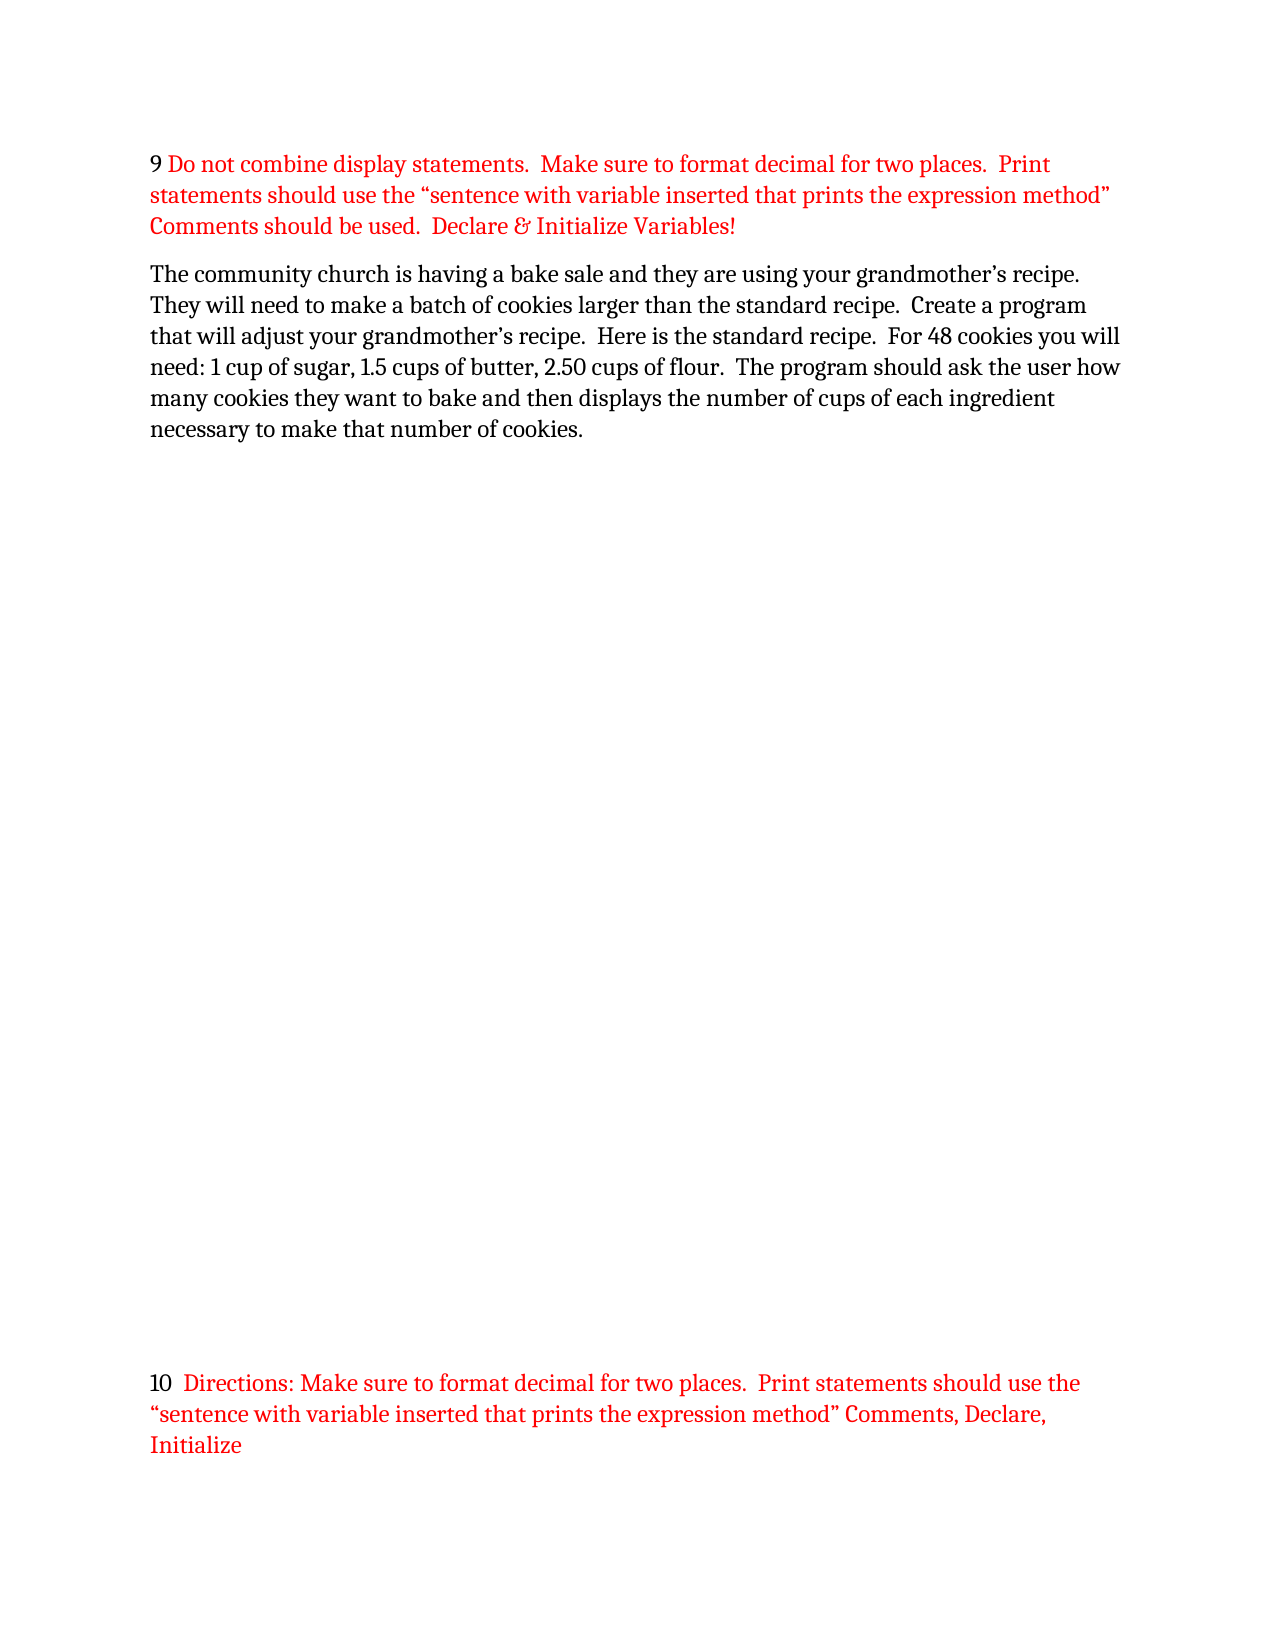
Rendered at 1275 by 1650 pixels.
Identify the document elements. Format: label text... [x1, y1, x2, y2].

text 10 Directions: Make sure to format decimal for two places. Print statements should use the “sentence with variable inserted that prints the expression method” Comments, Declare, Initialize [150, 1369, 1125, 1460]
text The community church is having a bake sale and they are using your grandmother’s recipe. They will need to make a batch of cookies larger than the standard recipe. Create a program that will adjust your grandmother’s recipe. Here is the standard recipe. For 48 cookies you will need: 1 cup of sugar, 1.5 cups of butter, 2.50 cups of flour. The program should ask the user how many cookies they want to bake and then displays the number of cups of each ingredient necessary to make that number of cookies. [150, 260, 1125, 444]
text 9 Do not combine display statements. Make sure to format decimal for two places. Print statements should use the “sentence with variable inserted that prints the expression method” Comments should be used. Declare & Initialize Variables! [150, 150, 1125, 241]
